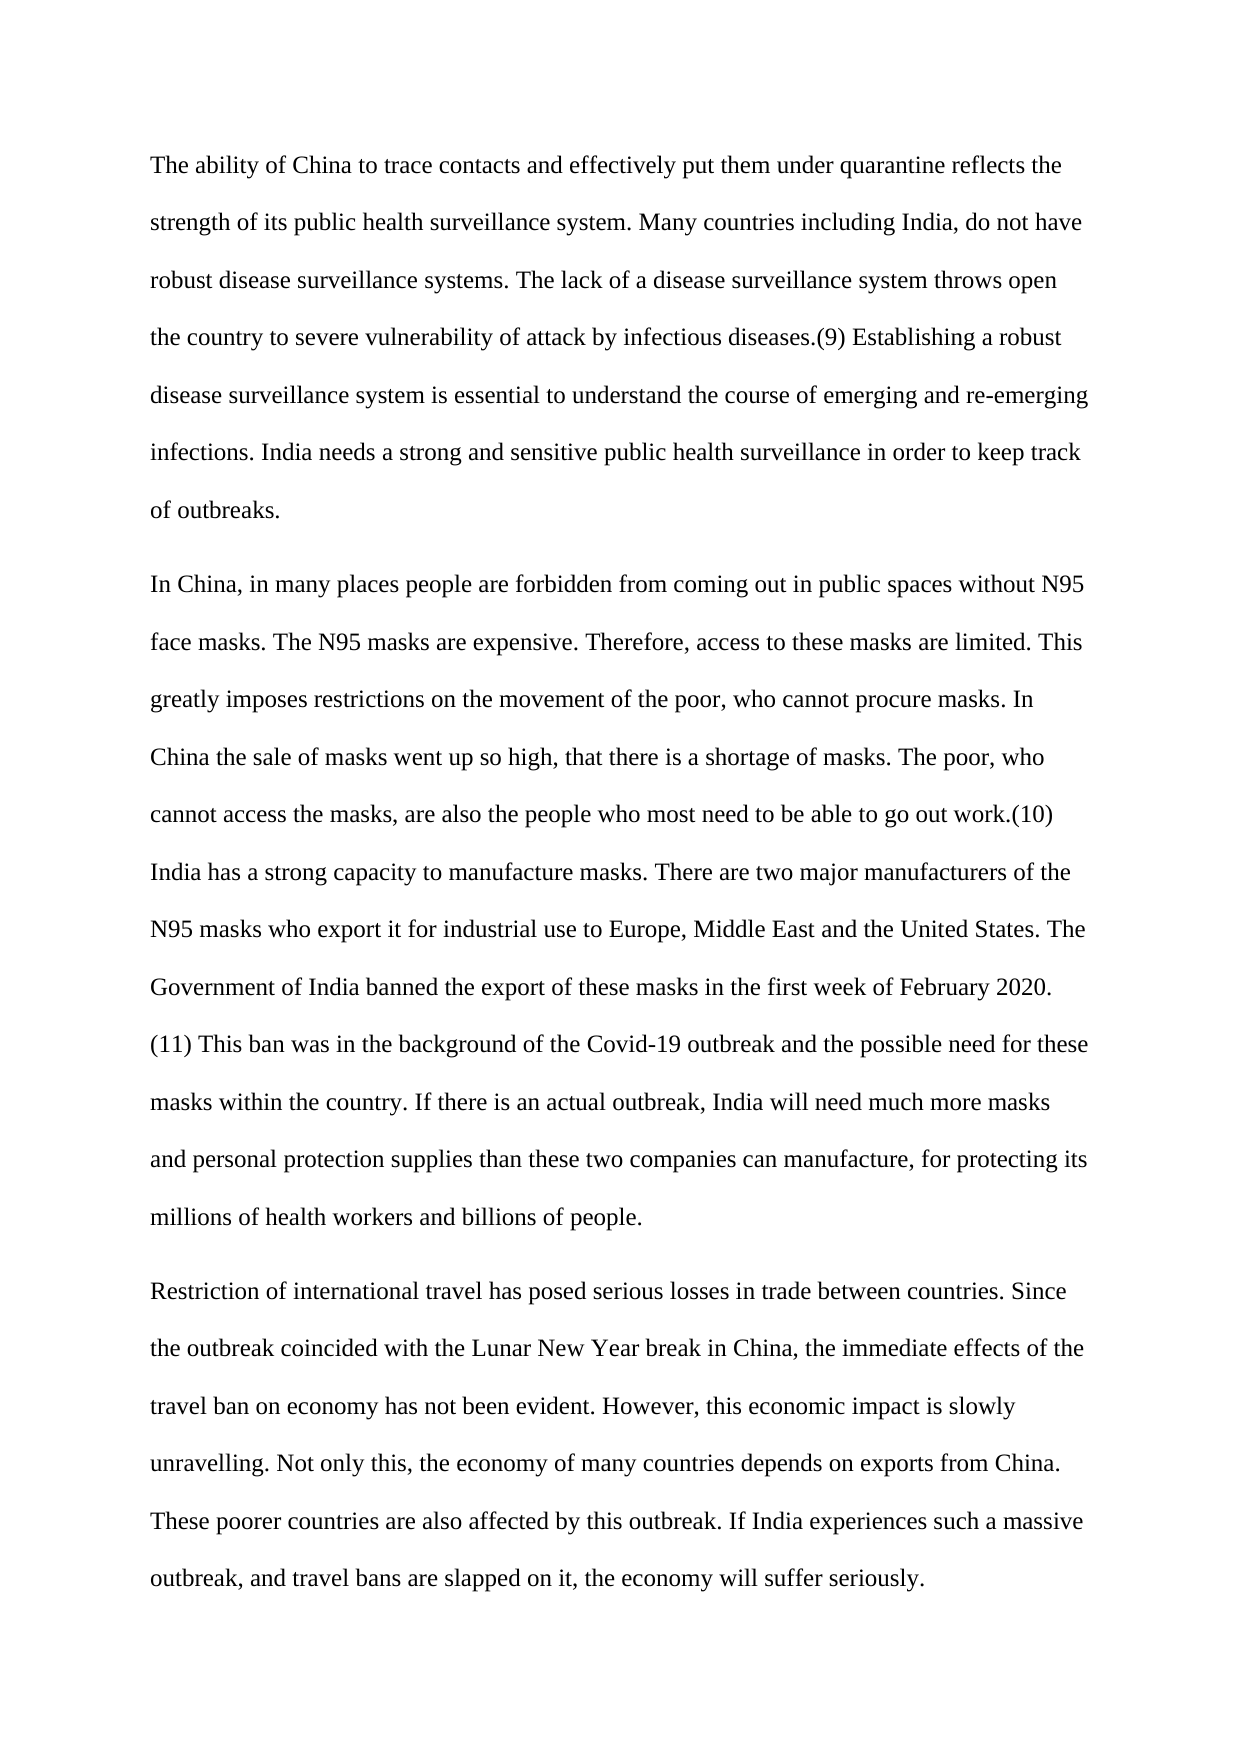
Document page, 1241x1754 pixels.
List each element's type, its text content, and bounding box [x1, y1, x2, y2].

text Restriction of international travel has posed serious losses in trade between countries. Since the outbreak coincided with the Lunar New Year break in China, the immediate effects of the travel ban on economy has not been evident. However, this economic impact is slowly unravelling. Not only this, the economy of many countries depends on exports from China. These poorer countries are also affected by this outbreak. If India experiences such a massive outbreak, and travel bans are slapped on it, the economy will suffer seriously. [150, 1276, 1090, 1592]
text The ability of China to trace contacts and effectively put them under quarantine reflects the strength of its public health surveillance system. Many countries including India, do not have robust disease surveillance systems. The lack of a disease surveillance system throws open the country to severe vulnerability of attack by infectious diseases.(9) Establishing a robust disease surveillance system is essential to understand the course of emerging and re-emerging infections. India needs a strong and sensitive public health surveillance in order to keep track of outbreaks. [150, 150, 1090, 524]
text In China, in many places people are forbidden from coming out in public spaces without N95 face masks. The N95 masks are expensive. Therefore, access to these masks are limited. This greatly imposes restrictions on the movement of the poor, who cannot procure masks. In China the sale of masks went up so high, that there is a shortage of masks. The poor, who cannot access the masks, are also the people who most need to be able to go out work.(10) India has a strong capacity to manufacture masks. There are two major manufacturers of the N95 masks who export it for industrial use to Europe, Middle East and the United States. The Government of India banned the export of these masks in the first week of February 2020.(11) This ban was in the background of the Covid-19 outbreak and the possible need for these masks within the country. If there is an actual outbreak, India will need much more masks and personal protection supplies than these two companies can manufacture, for protecting its millions of health workers and billions of people. [150, 569, 1090, 1230]
